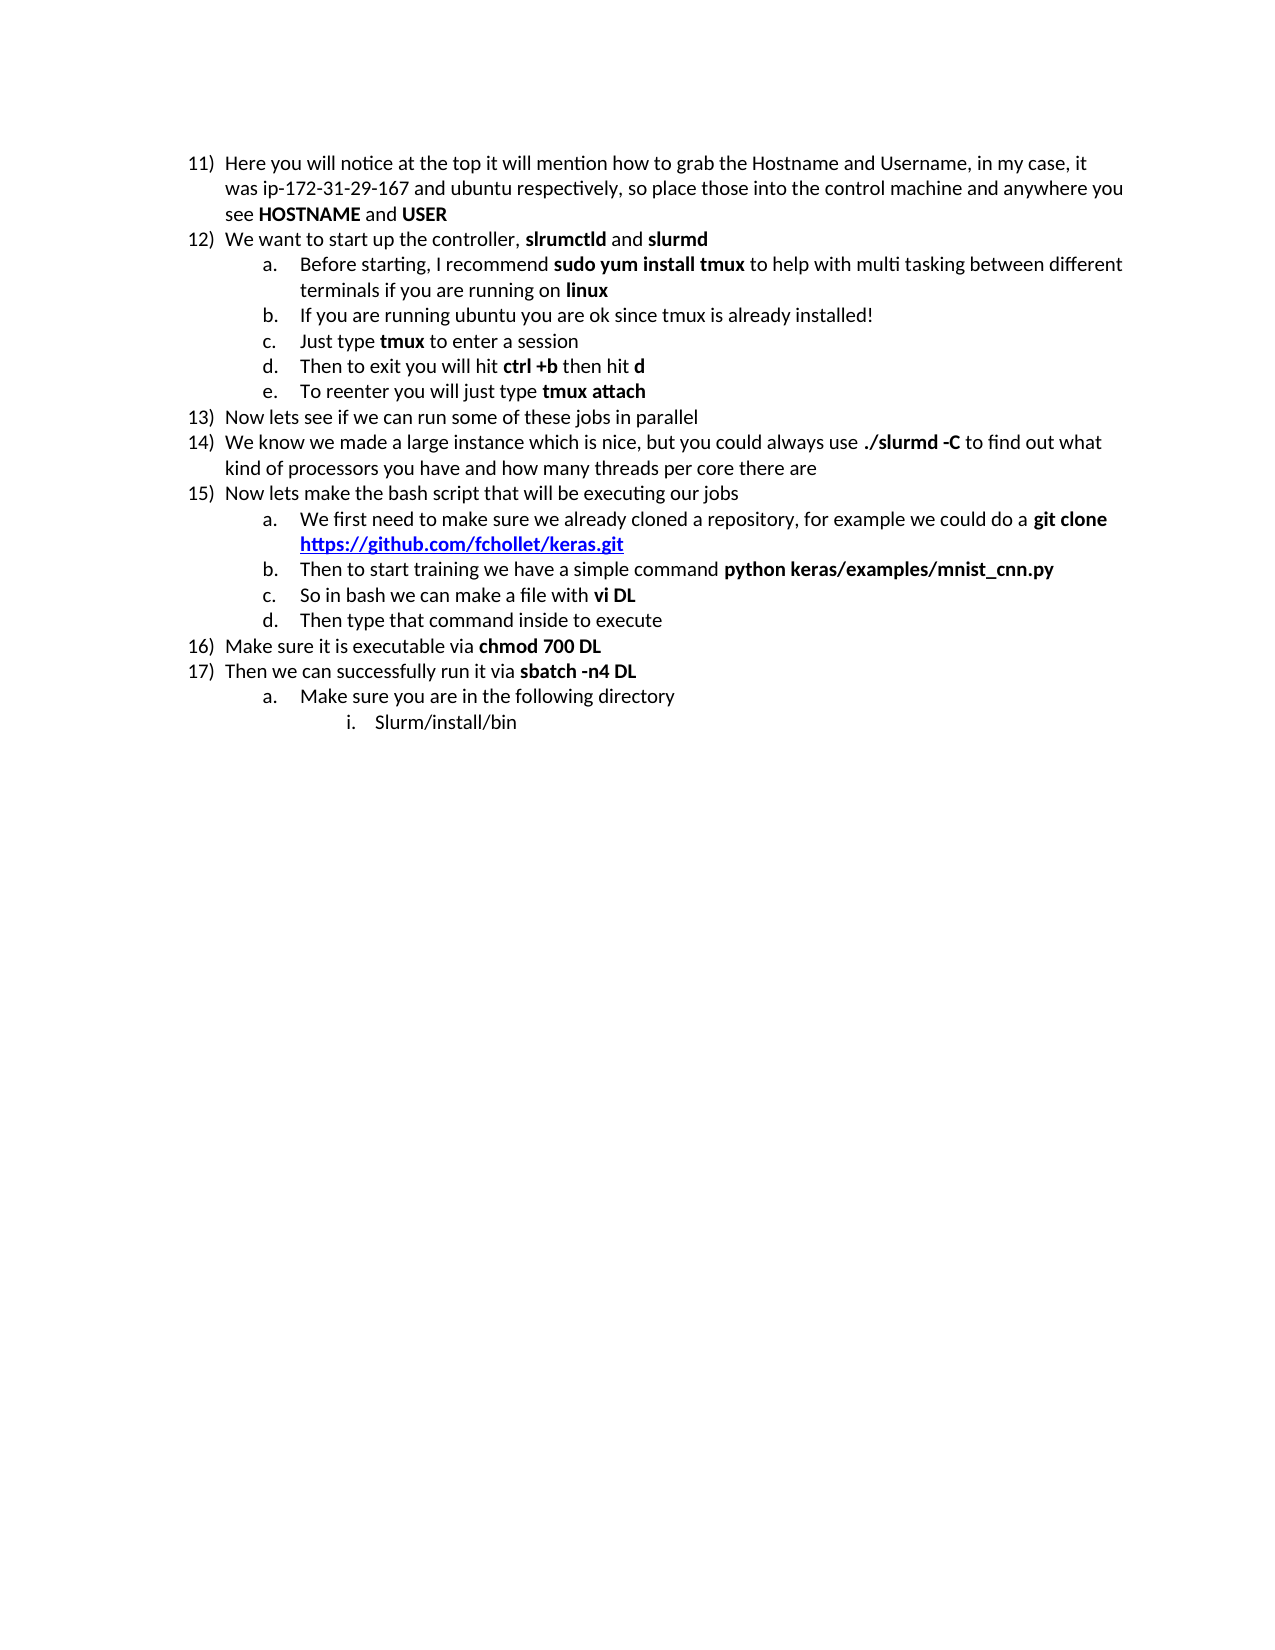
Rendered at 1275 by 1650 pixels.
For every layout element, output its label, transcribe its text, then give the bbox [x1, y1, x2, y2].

list Then type that command inside to execute [262, 607, 1125, 633]
list Then to exit you will hit ctrl +b then hit d [262, 353, 1125, 379]
list Here you will notice at the top it will mention how to grab the Hostname and Username, in my case, it was ip-172-31-29-167 and ubuntu respectively, so place those into the control machine and anywhere you see HOSTNAME and USER [187, 150, 1125, 226]
list We know we made a large instance which is nice, but you could always use ./slurmd -C to find out what kind of processors you have and how many threads per core there are [187, 429, 1125, 480]
list Then to start training we have a simple command python keras/examples/mnist_cnn.py [262, 557, 1125, 582]
list We first need to make sure we already cloned a repository, for example we could do a git clone https://github.com/fchollet/keras.git [262, 506, 1125, 557]
list Make sure you are in the following directory [262, 684, 1125, 709]
list If you are running ubuntu you are ok since tmux is already installed! [262, 302, 1125, 328]
list We want to start up the controller, slrumctld and slurmd [187, 226, 1125, 252]
list Make sure it is executable via chmod 700 DL [187, 633, 1125, 658]
list Then we can successfully run it via sbatch -n4 DL [187, 658, 1125, 684]
list So in bash we can make a file with vi DL [262, 582, 1125, 607]
list Now lets make the bash script that will be executing our jobs [187, 480, 1125, 506]
list Slurm/install/bin [356, 709, 1125, 734]
list Just type tmux to enter a session [262, 328, 1125, 353]
list To reenter you will just type tmux attach [262, 379, 1125, 404]
list Before starting, I recommend sudo yum install tmux to help with multi tasking between different terminals if you are running on linux [262, 252, 1125, 302]
list Now lets see if we can run some of these jobs in parallel [187, 404, 1125, 429]
